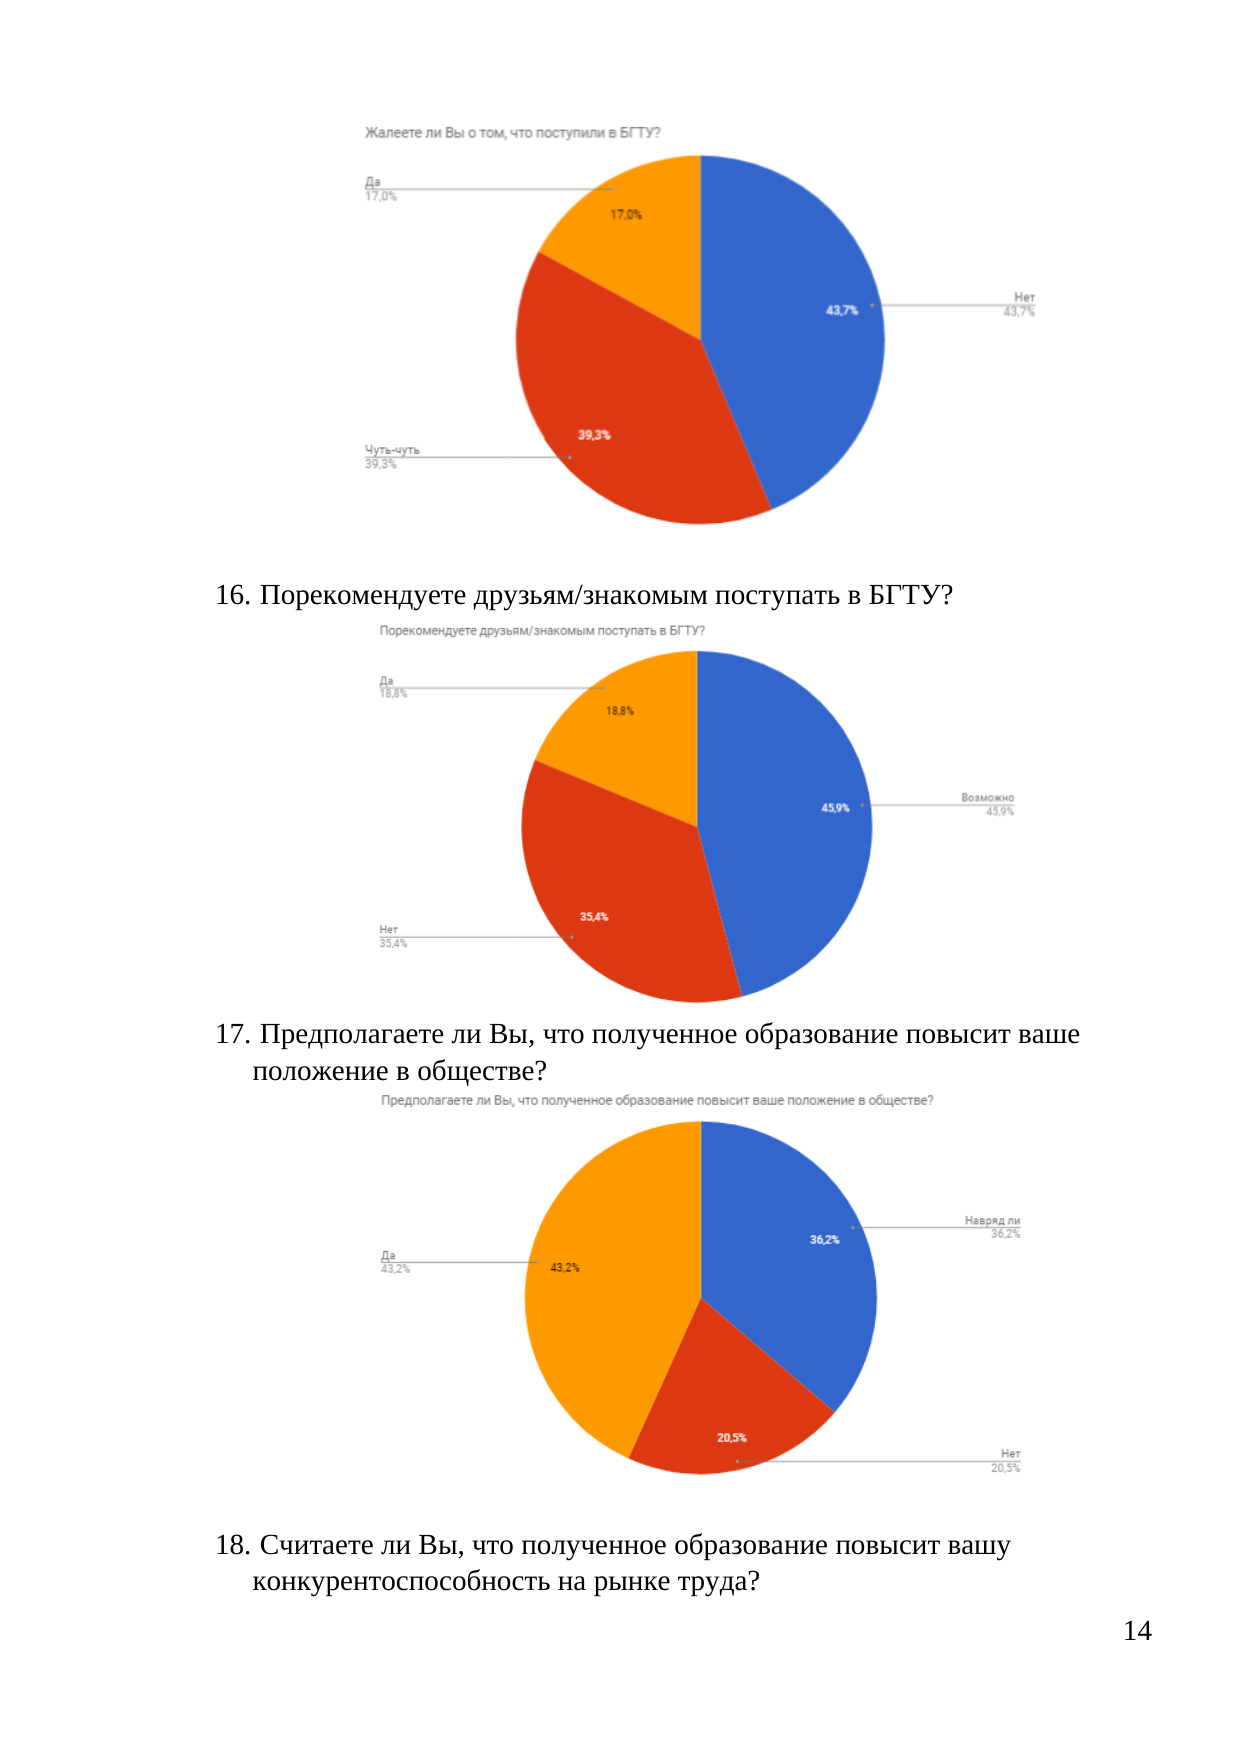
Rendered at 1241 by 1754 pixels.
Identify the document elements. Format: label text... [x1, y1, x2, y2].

list Предполагаете ли Вы, что полученное образование повысит ваше положение в обществе? [215, 1017, 1152, 1086]
picture [369, 613, 1034, 1014]
picture [371, 1088, 1033, 1489]
list Считаете ли Вы, что полученное образование повысит вашу конкурентоспособность на рынке труда? [215, 1527, 1152, 1597]
picture [355, 118, 1048, 539]
list Порекомендуете друзьям/знакомым поступать в БГТУ? [215, 577, 1152, 611]
